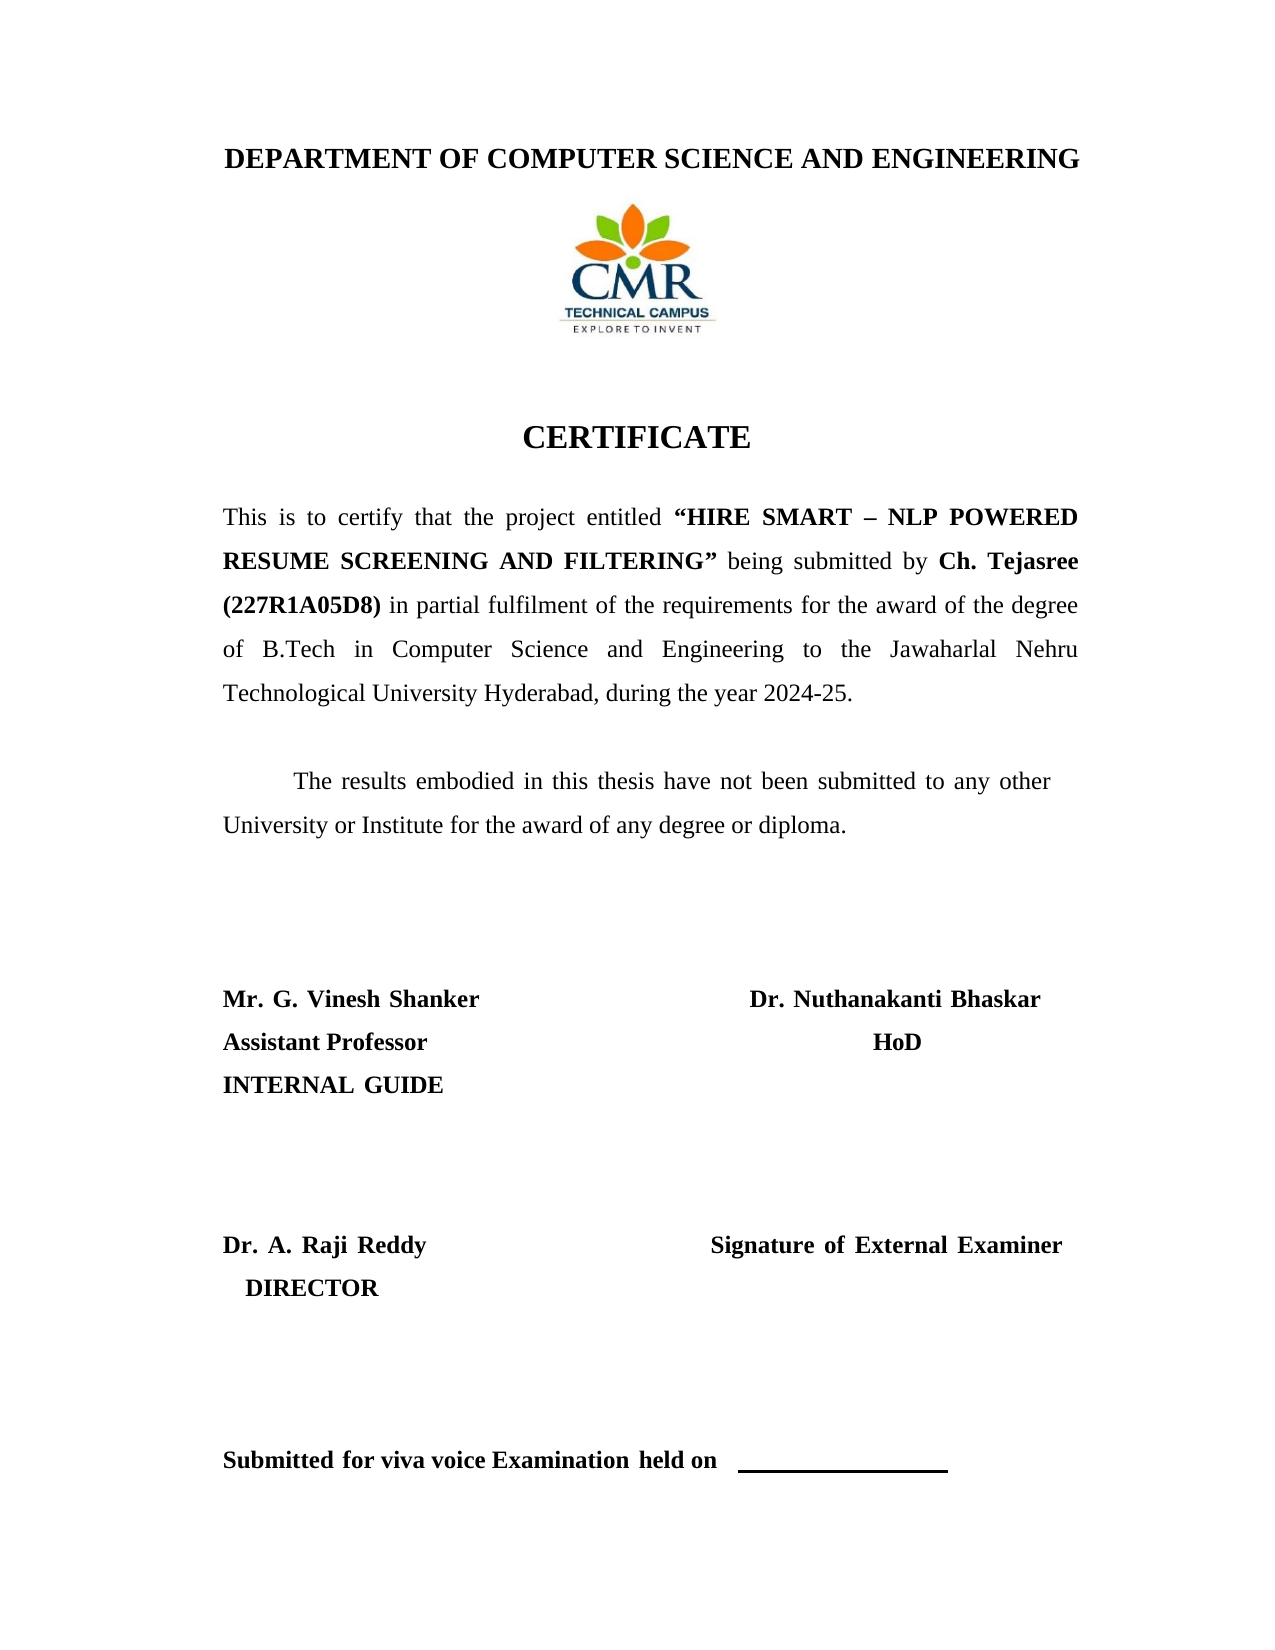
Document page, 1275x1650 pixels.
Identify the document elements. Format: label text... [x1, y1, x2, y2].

subtitle INTERNAL GUIDE [223, 1071, 1162, 1099]
text DEPARTMENT OF COMPUTER SCIENCE AND ENGINEERING [195, 141, 1162, 175]
subtitle Mr. G. Vinesh Shanker Dr. Nuthanakanti Bhaskar Assistant Professor HoD [223, 984, 1041, 1056]
text The results embodied in this thesis have not been submitted to any other University or Institute for the award of any degree or diploma. [223, 766, 1051, 839]
subtitle This is to certify that the project entitled “HIRE SMART – NLP POWERED RESUME SCREENING AND FILTERING” being submitted by Ch. Tejasree (227R1A05D8) in partial fulfilment of the requirements for the award of the degree of B.Tech in Computer Science and Engineering to the Jawaharlal Nehru Technological University Hyderabad, during the year 2024-25. [223, 502, 1079, 707]
subtitle Dr. A. Raji Reddy Signature of External Examiner DIRECTOR [223, 1230, 1063, 1302]
picture [552, 196, 722, 337]
subtitle Submitted for viva voice Examination held on [223, 1445, 1162, 1474]
text CERTIFICATE [150, 417, 1123, 455]
